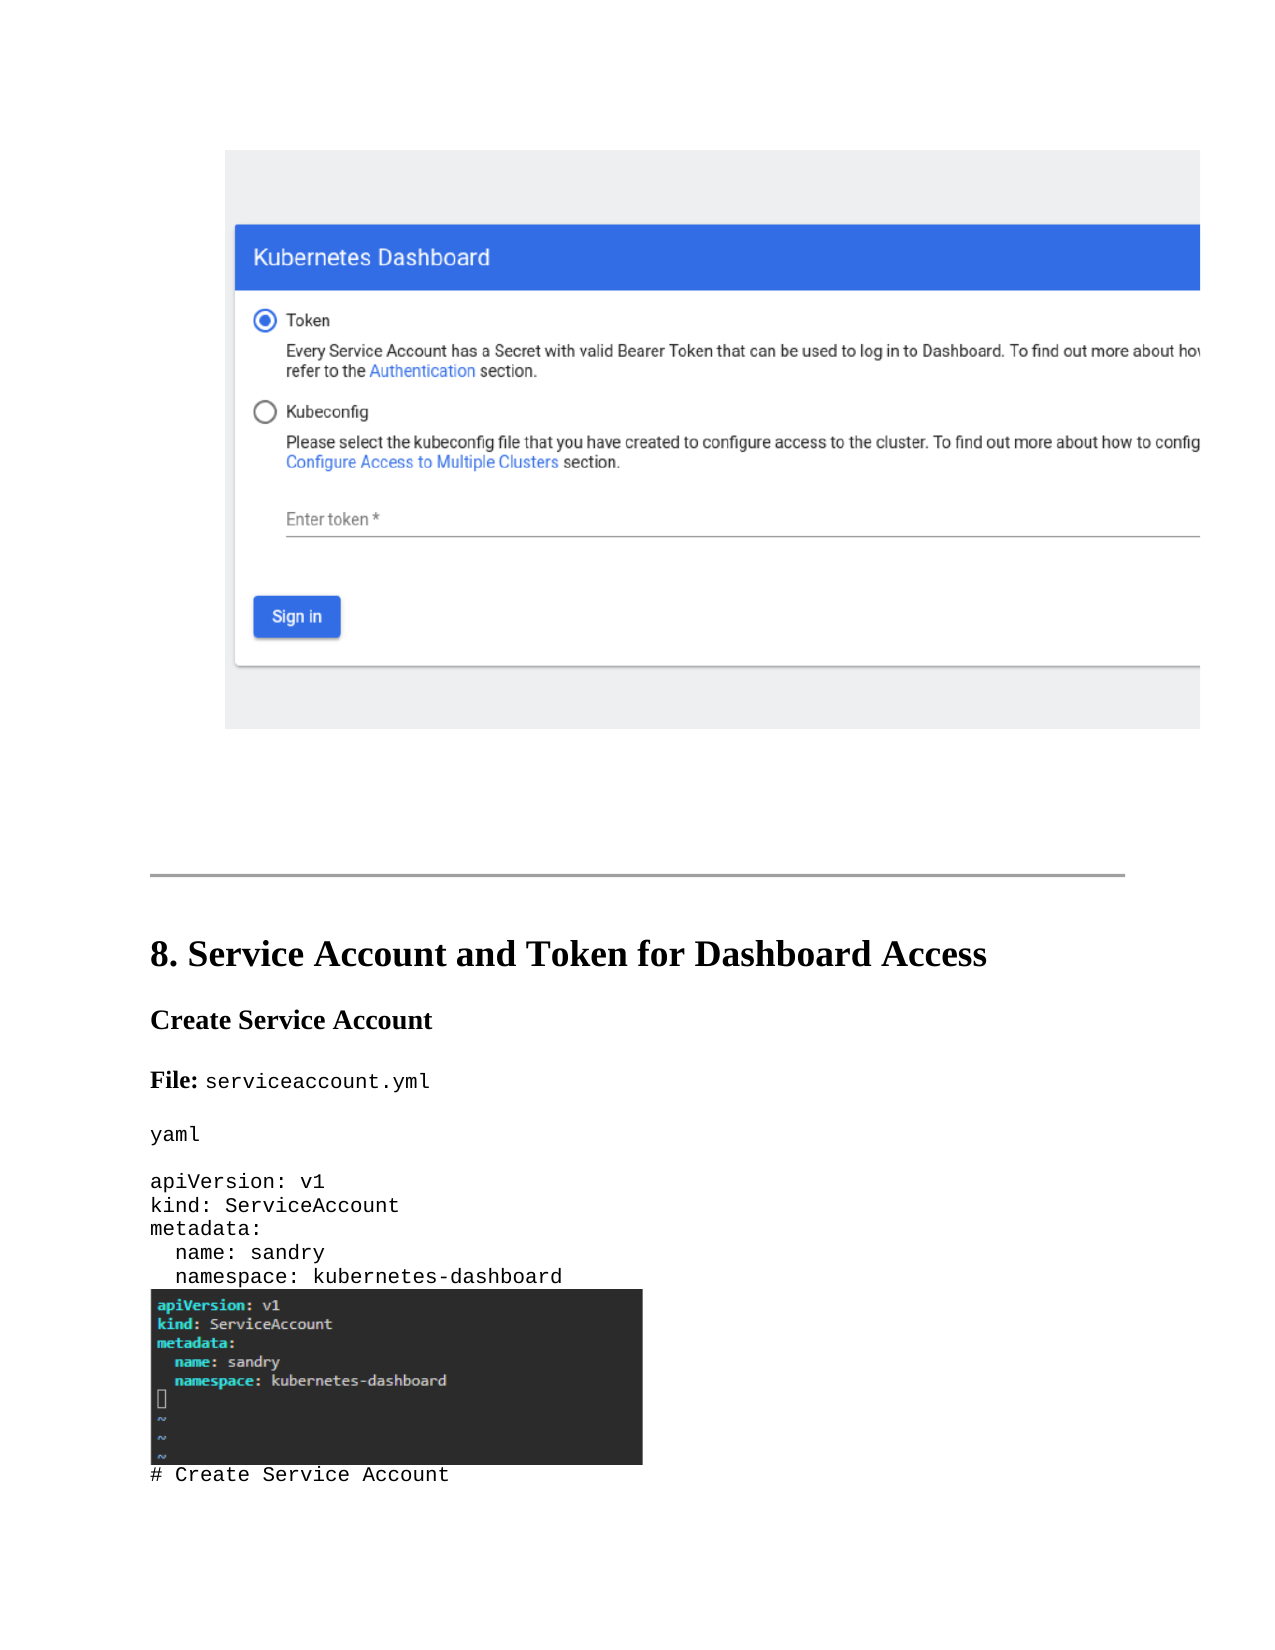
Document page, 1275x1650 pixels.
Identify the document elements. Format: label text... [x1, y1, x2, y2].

text File: serviceaccount.yml [150, 1065, 1125, 1094]
text namespace: kubernetes-dashboard [150, 1266, 1125, 1289]
text metadata: [150, 1218, 1125, 1242]
text # Create Service Account [150, 1464, 1125, 1488]
text apiVersion: v1 [150, 1171, 1125, 1195]
text Create Service Account [150, 1003, 1125, 1036]
text name: sandry [150, 1242, 1125, 1266]
text kind: ServiceAccount [150, 1195, 1125, 1218]
text 8. Service Account and Token for Dashboard Access [150, 931, 1125, 974]
text yaml [150, 1124, 1125, 1147]
